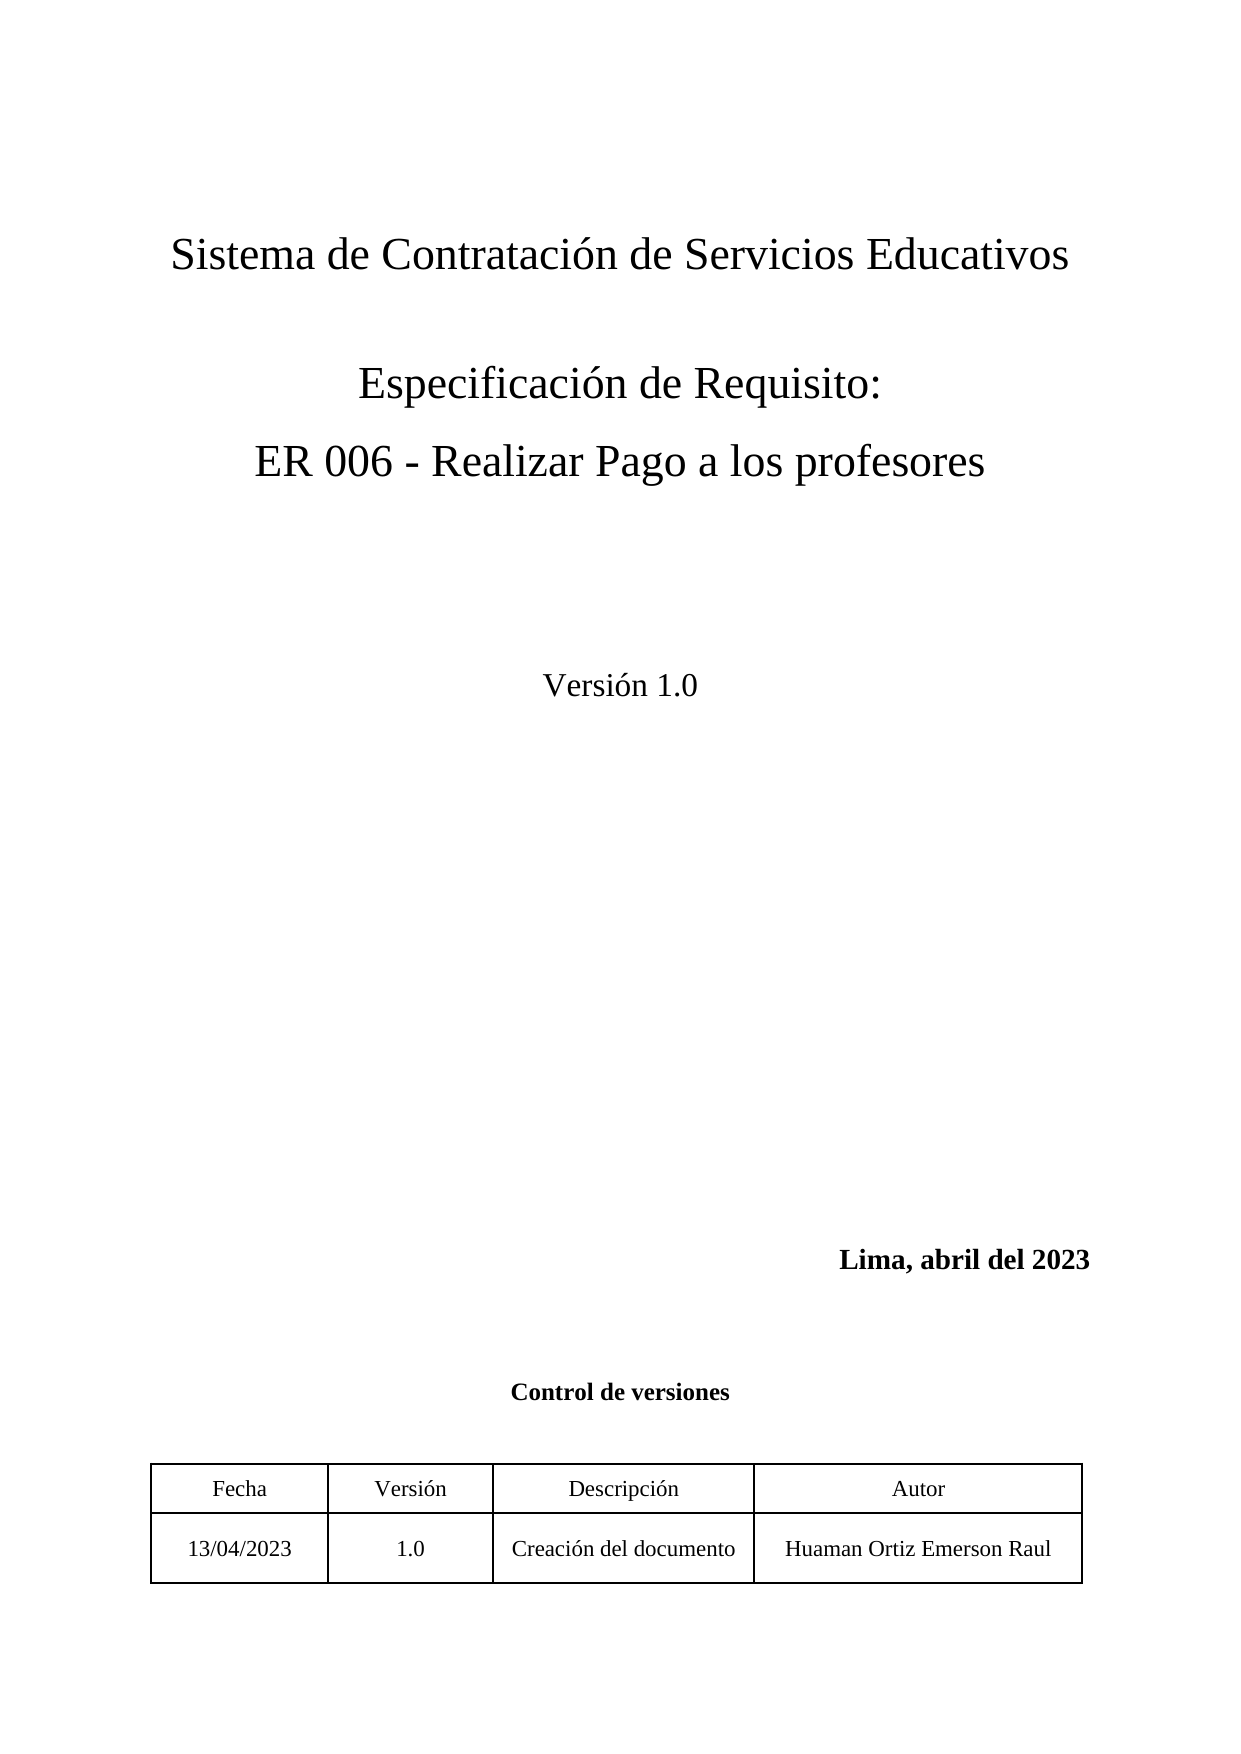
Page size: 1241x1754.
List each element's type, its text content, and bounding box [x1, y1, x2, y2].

table_header Fecha [152, 1465, 327, 1512]
table_header Descripción [494, 1465, 753, 1512]
table_header Versión [329, 1465, 492, 1512]
subtitle Control de versiones [150, 1377, 1090, 1405]
text Especificación de Requisito: [150, 355, 1090, 408]
table_header Autor [755, 1465, 1081, 1512]
text Sistema de Contratación de Servicios Educativos [150, 226, 1090, 279]
text ER 006 - Realizar Pago a los profesores [150, 433, 1090, 486]
text Lima, abril del 2023 [150, 1242, 1090, 1275]
table_cell 1.0 [329, 1514, 492, 1582]
text Versión 1.0 [150, 665, 1090, 703]
table_cell 13/04/2023 [152, 1514, 327, 1582]
table_cell Huaman Ortiz Emerson Raul [755, 1514, 1081, 1582]
table_cell Creación del documento [494, 1514, 753, 1582]
